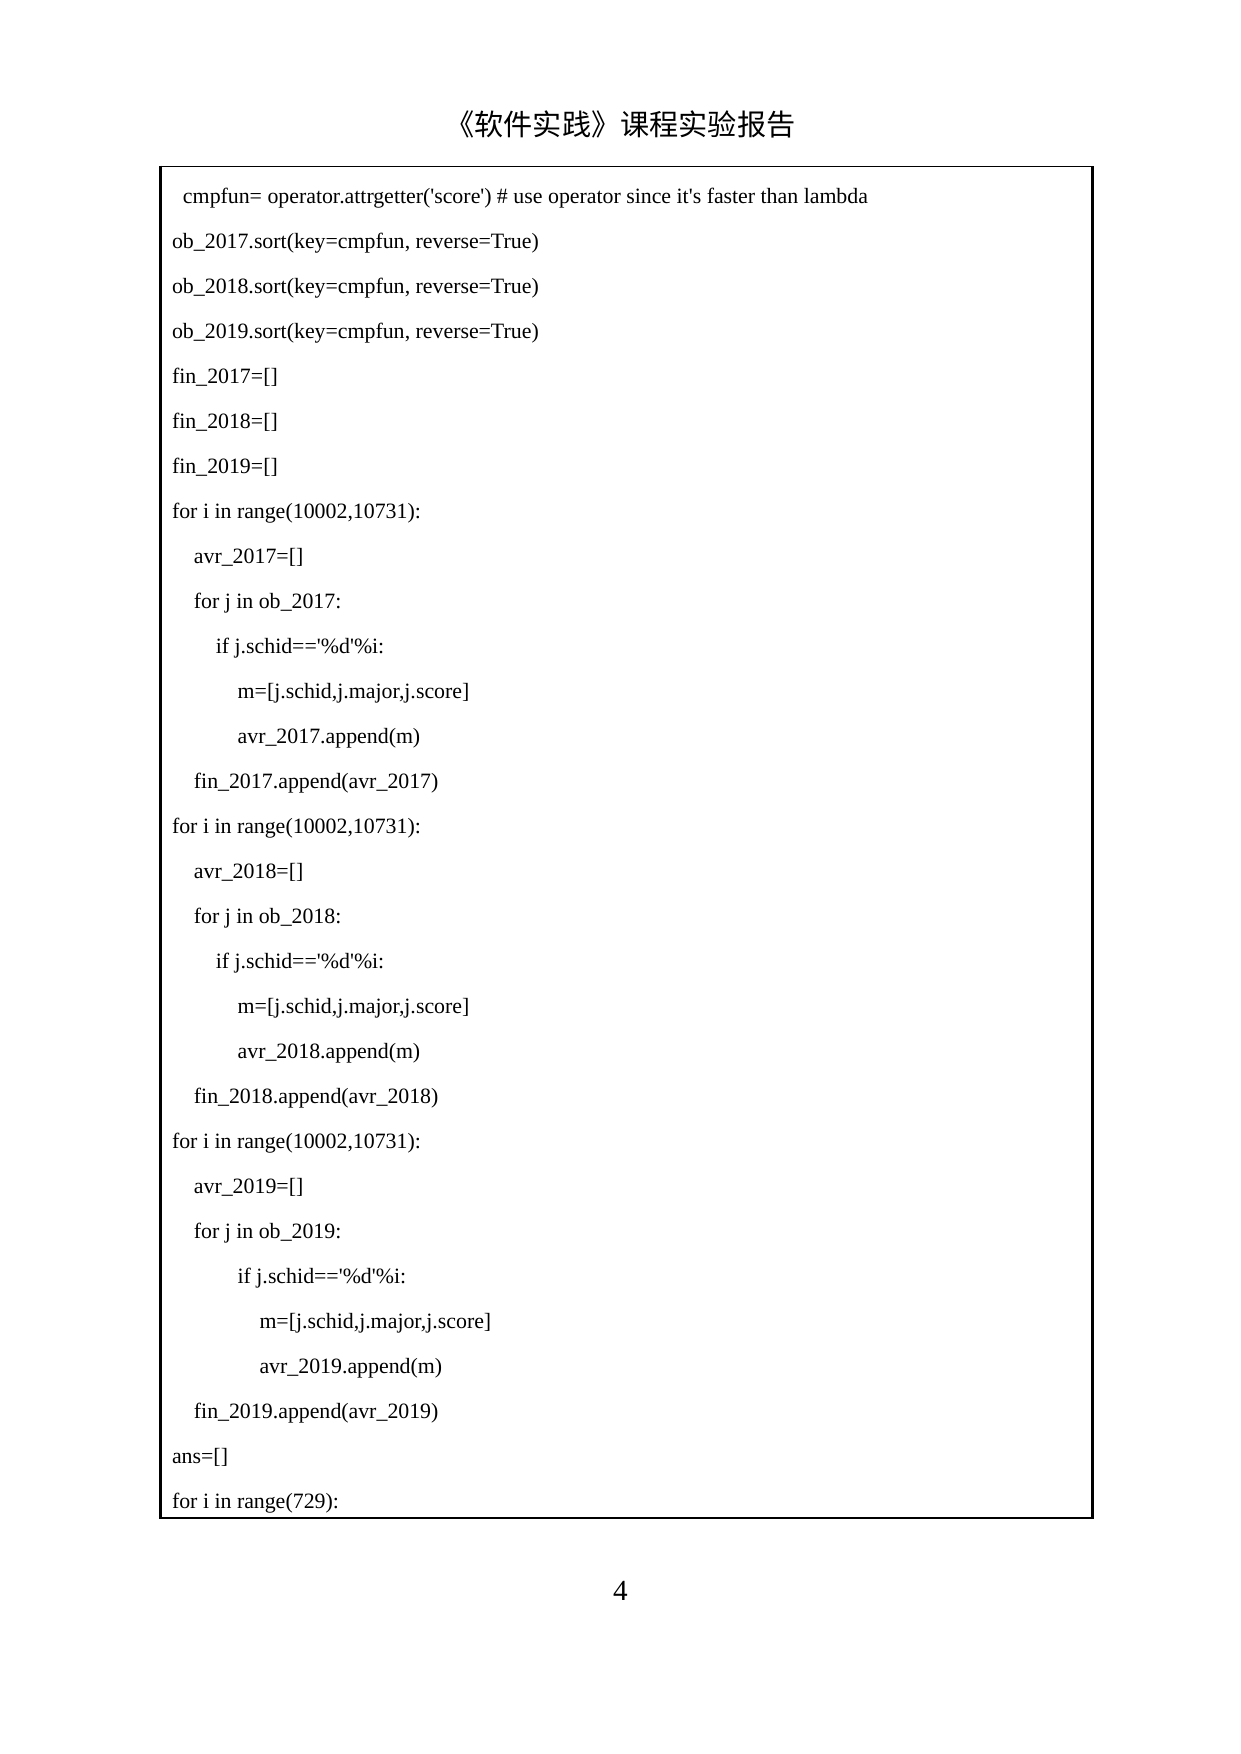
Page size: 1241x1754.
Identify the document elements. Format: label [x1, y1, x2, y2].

table_cell [162, 167, 1091, 1517]
